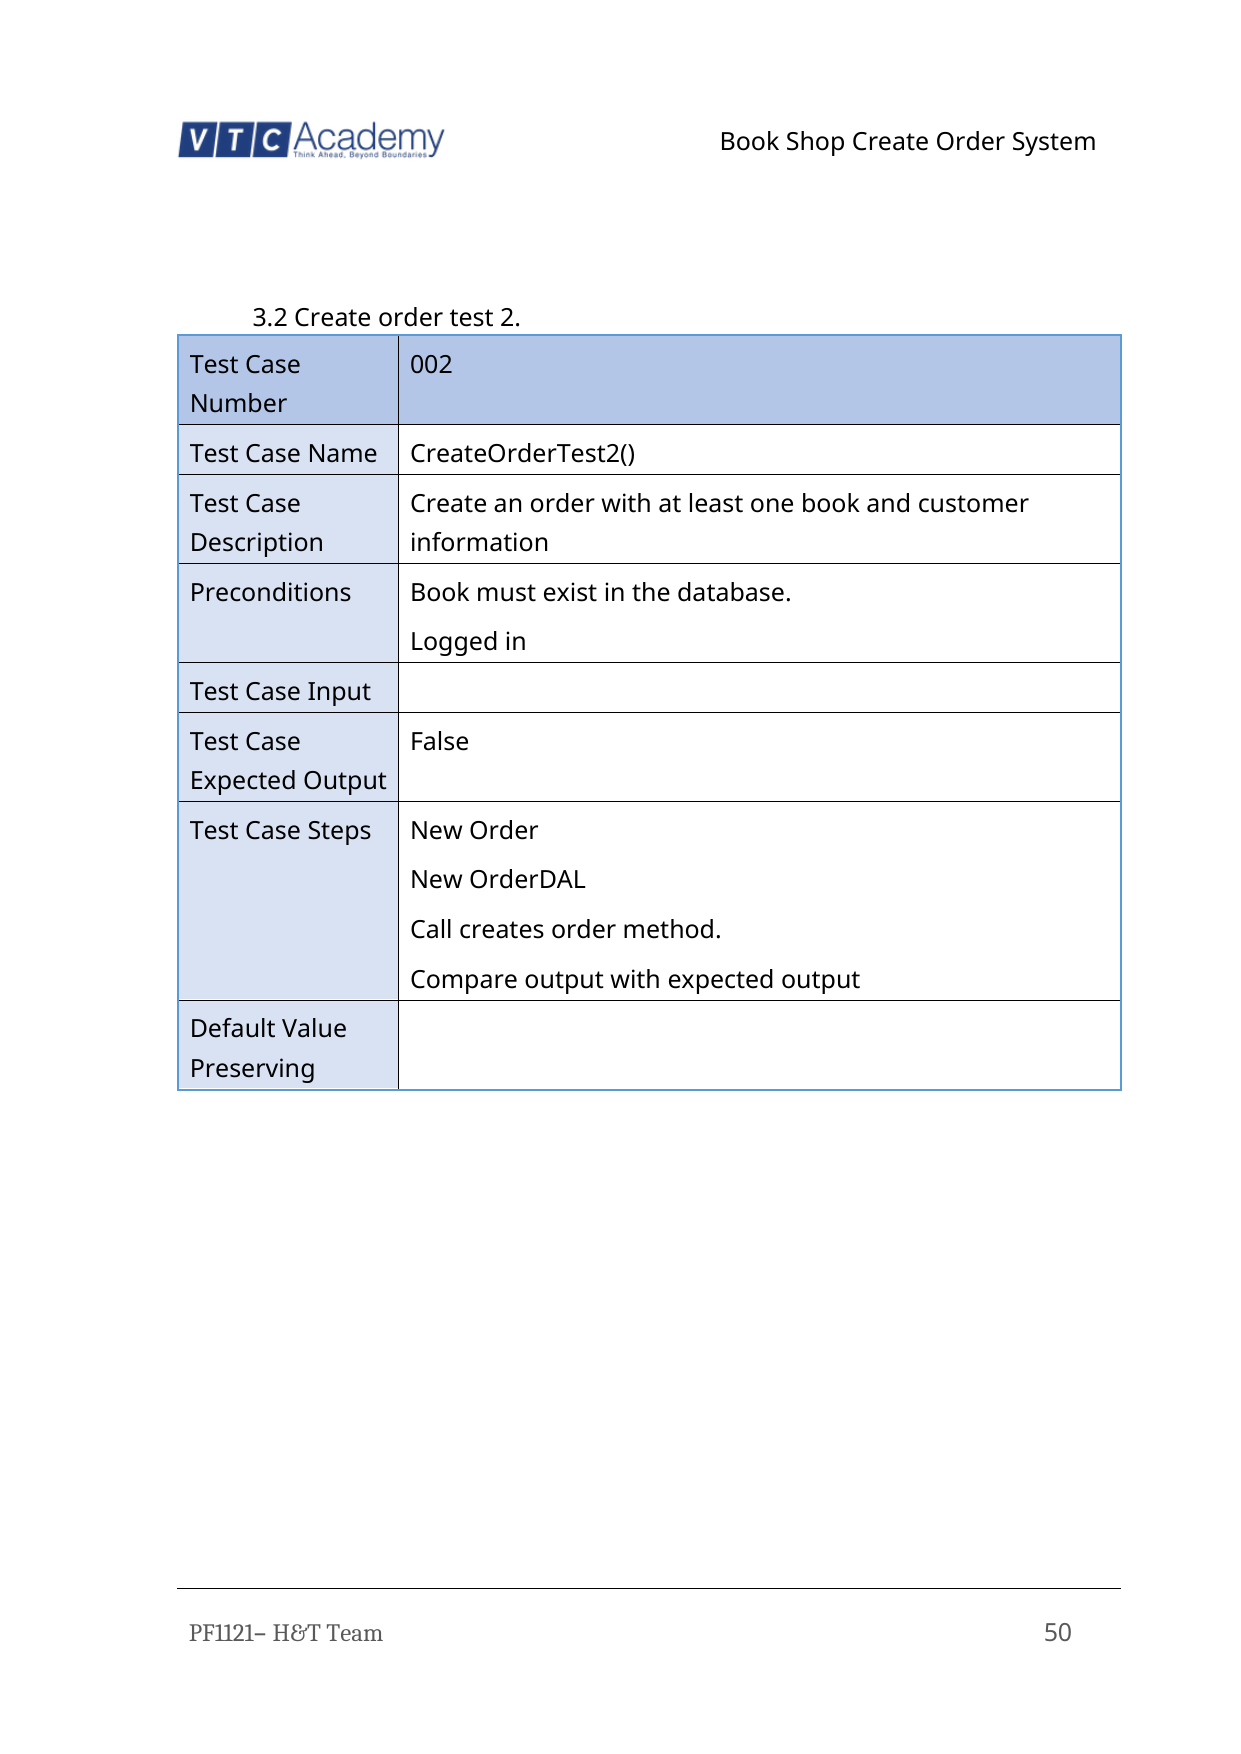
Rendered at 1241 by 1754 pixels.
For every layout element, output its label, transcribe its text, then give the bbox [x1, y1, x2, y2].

table_cell Book must exist in the database. Logged in [399, 564, 1120, 662]
table_cell Test Case Expected Output [179, 713, 398, 801]
table_header Test Case Number [179, 336, 398, 424]
picture [169, 114, 454, 167]
table_cell Create an order with at least one book and customer information [399, 475, 1120, 563]
table_cell [399, 663, 1120, 712]
table_cell Test Case Description [179, 475, 398, 563]
table_cell New Order New OrderDAL Call creates order method. Compare output with expected output [399, 802, 1120, 999]
text 3.2 Create order test 2. [177, 300, 1122, 334]
table_cell Test Case Steps [179, 802, 398, 999]
table_header 002 [399, 336, 1120, 424]
table_cell CreateOrderTest2() [399, 425, 1120, 474]
table_cell False [399, 713, 1120, 801]
table_cell [399, 1001, 1120, 1088]
table_cell Preconditions [179, 564, 398, 662]
table_cell Test Case Input [179, 663, 398, 712]
table_cell Default Value Preserving [179, 1001, 398, 1088]
table_cell Test Case Name [179, 425, 398, 474]
